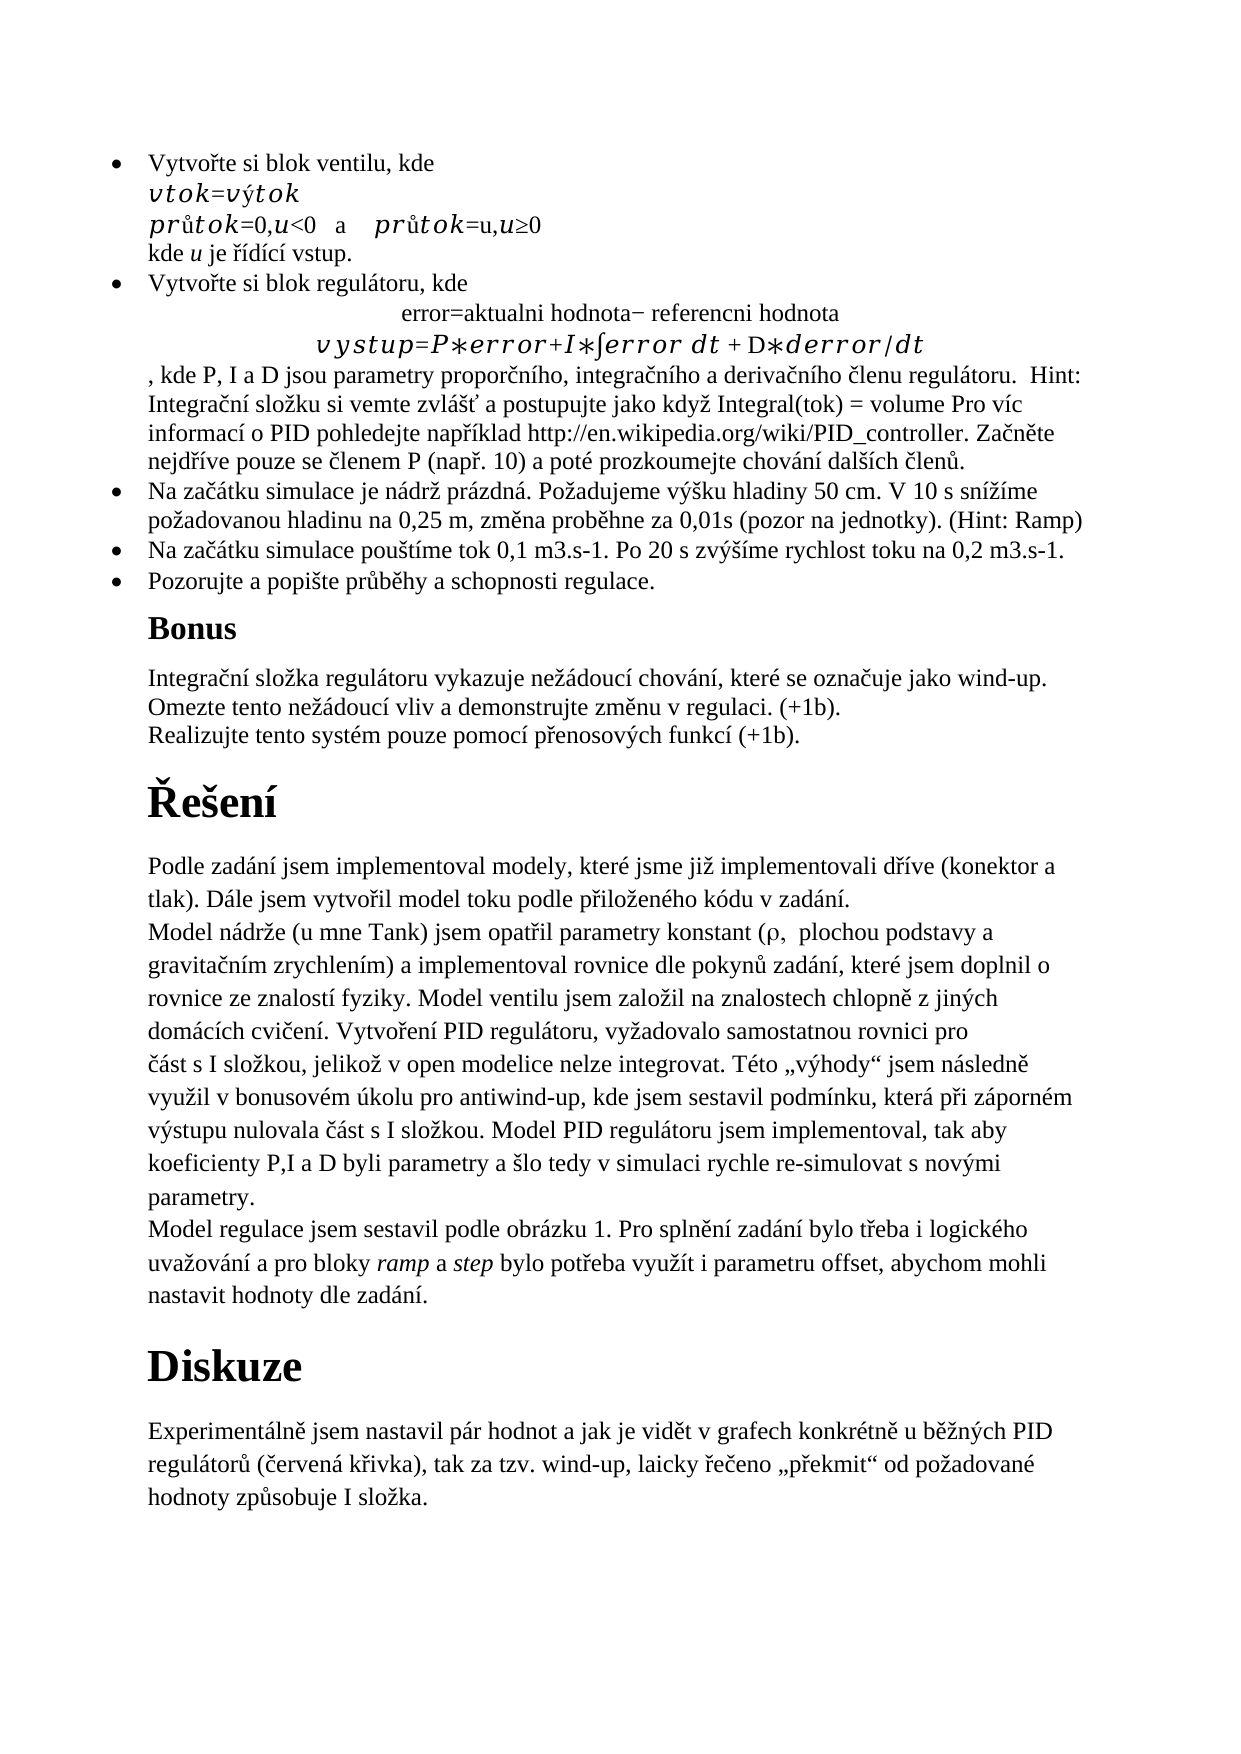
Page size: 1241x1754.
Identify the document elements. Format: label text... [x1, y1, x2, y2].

subtitle Diskuze [148, 1339, 1093, 1391]
text 𝑣𝑡𝑜𝑘=𝑣ý𝑡𝑜𝑘 [148, 178, 1093, 208]
list Na začátku simulace pouštíme tok 0,1 m3.s-1. Po 20 s zvýšíme rychlost toku na 0,2 m3.s-1. [110, 534, 1093, 565]
text Realizujte tento systém pouze pomocí přenosových funkcí (+1b). [148, 720, 1093, 749]
text Model nádrže (u mne Tank) jsem opatřil parametry konstant (plochou podstavy a gravitačním zrychlením) a implementoval rovnice dle pokynů zadání, které jsem doplnil o rovnice ze znalostí fyziky. Model ventilu jsem založil na znalostech chlopně z jiných domácích cvičení. Vytvoření PID regulátoru, vyžadovalo samostatnou rovnici pro část s I složkou, jelikož v open modelice nelze integrovat. Této „výhody“ jsem následně využil v bonusovém úkolu pro antiwind-up, kde jsem sestavil podmínku, která při záporném výstupu nulovala část s I složkou. Model PID regulátoru jsem implementoval, tak aby koeficienty P,I a D byli parametry a šlo tedy v simulaci rychle re-simulovat s novými parametry. [148, 917, 1093, 1210]
text 𝑣𝑦𝑠𝑡𝑢𝑝=𝑃∗𝑒𝑟𝑟𝑜𝑟+𝐼∗∫𝑒𝑟𝑟𝑜𝑟 𝑑𝑡 + D∗𝑑𝑒𝑟𝑟𝑜𝑟/𝑑𝑡 [148, 327, 1093, 360]
text Experimentálně jsem nastavil pár hodnot a jak je vidět v grafech konkrétně u běžných PID regulátorů (červená křivka), tak za tzv. wind-up, laicky řečeno „překmit“ od požadované hodnoty způsobuje I složka. [148, 1416, 1093, 1511]
subtitle Bonus [148, 608, 1093, 646]
text Model regulace jsem sestavil podle obrázku 1. Pro splnění zadání bylo třeba i logického uvažování a pro bloky ramp a step bylo potřeba využít i parametru offset, abychom mohli nastavit hodnoty dle zadání. [148, 1214, 1093, 1309]
text Integrační složka regulátoru vykazuje nežádoucí chování, které se označuje jako wind-up. Omezte tento nežádoucí vliv a demonstrujte změnu v regulaci. (+1b). [148, 663, 1093, 720]
text Podle zadání jsem implementoval modely, které jsme již implementovali dříve (konektor a tlak). Dále jsem vytvořil model toku podle přiloženého kódu v zadání. [148, 851, 1093, 913]
text error=aktualni hodnota− referencni hodnota [148, 298, 1093, 327]
list Na začátku simulace je nádrž prázdná. Požadujeme výšku hladiny 50 cm. V 10 s snížíme požadovanou hladinu na 0,25 m, změna proběhne za 0,01s (pozor na jednotky). (Hint: Ramp) [110, 475, 1093, 534]
list Vytvořte si blok ventilu, kde [110, 148, 1093, 178]
list Pozorujte a popište průběhy a schopnosti regulace. [110, 565, 1093, 595]
text , kde P, I a D jsou parametry proporčního, integračního a derivačního členu regulátoru. Hint: Integrační složku si vemte zvlášť a postupujte jako když Integral(tok) = volume Pro víc informací o PID pohledejte například http://en.wikipedia.org/wiki/PID_controller. Začněte nejdříve pouze se členem P (např. 10) a poté prozkoumejte chování dalších členů. [148, 360, 1093, 475]
text kde u je řídící vstup. [148, 238, 1093, 267]
text 𝑝𝑟ů𝑡𝑜𝑘=0,𝑢<0 a 𝑝𝑟ů𝑡𝑜𝑘=u,𝑢≥0 [148, 208, 1093, 238]
subtitle Řešení [148, 774, 1093, 827]
list Vytvořte si blok regulátoru, kde [110, 267, 1093, 298]
